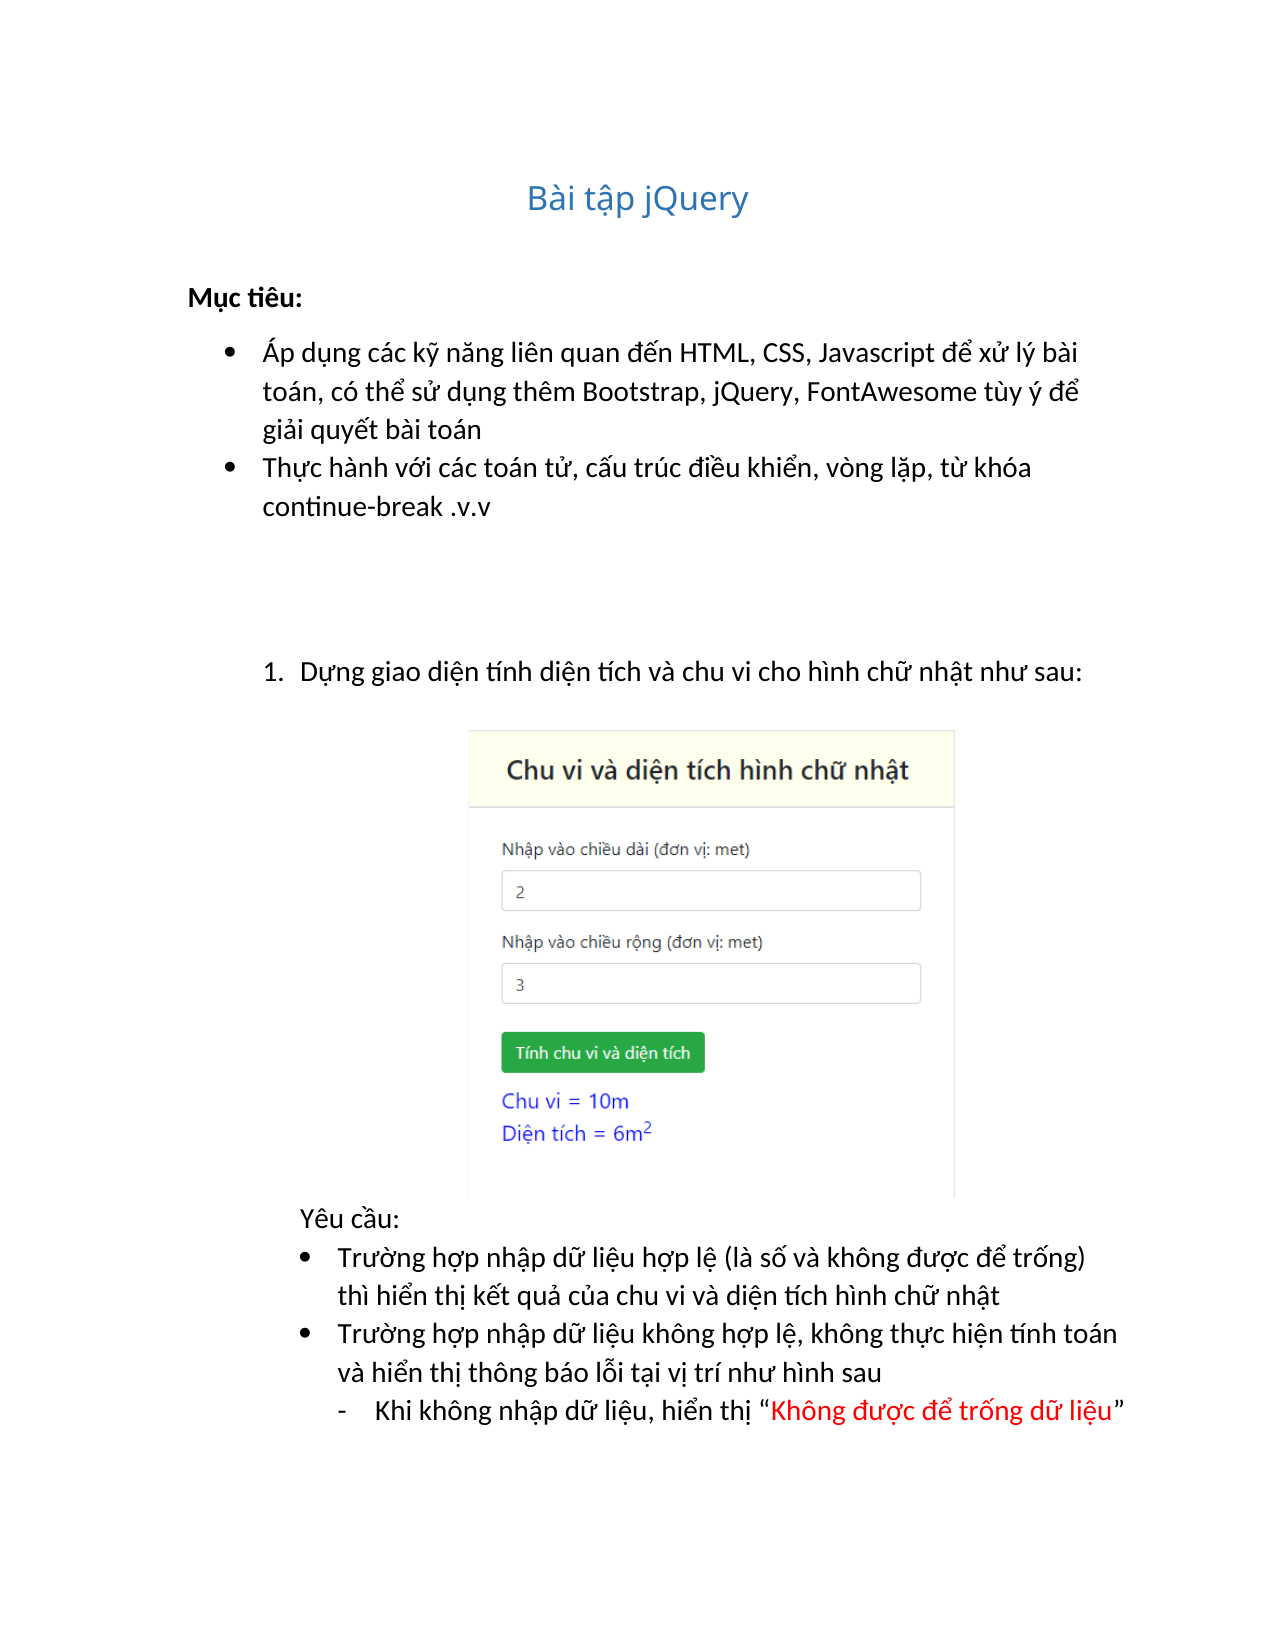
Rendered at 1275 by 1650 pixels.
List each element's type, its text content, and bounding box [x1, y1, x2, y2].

list Dựng giao diện tính diện tích và chu vi cho hình chữ nhật như sau: [262, 653, 1125, 689]
subtitle Bài tập jQuery [150, 175, 1125, 220]
list Trường hợp nhập dữ liệu hợp lệ (là số và không được để trống) thì hiển thị kết quả của chu vi và diện tích hình chữ nhật [300, 1239, 1125, 1313]
list Trường hợp nhập dữ liệu không hợp lệ, không thực hiện tính toán và hiển thị thông báo lỗi tại vị trí như hình sau [300, 1316, 1125, 1389]
list Yêu cầu: [300, 1200, 1125, 1236]
picture [468, 730, 957, 1198]
text Mục tiêu: [187, 279, 1125, 315]
list Thực hành với các toán tử, cấu trúc điều khiển, vòng lặp, từ khóa continue-break .v.v [225, 449, 1125, 523]
list Áp dụng các kỹ năng liên quan đến HTML, CSS, Javascript để xử lý bài toán, có thể sử dụng thêm Bootstrap, jQuery, FontAwesome tùy ý để giải quyết bài toán [225, 334, 1125, 447]
list Khi không nhập dữ liệu, hiển thị “Không được để trống dữ liệu” [337, 1392, 1125, 1428]
